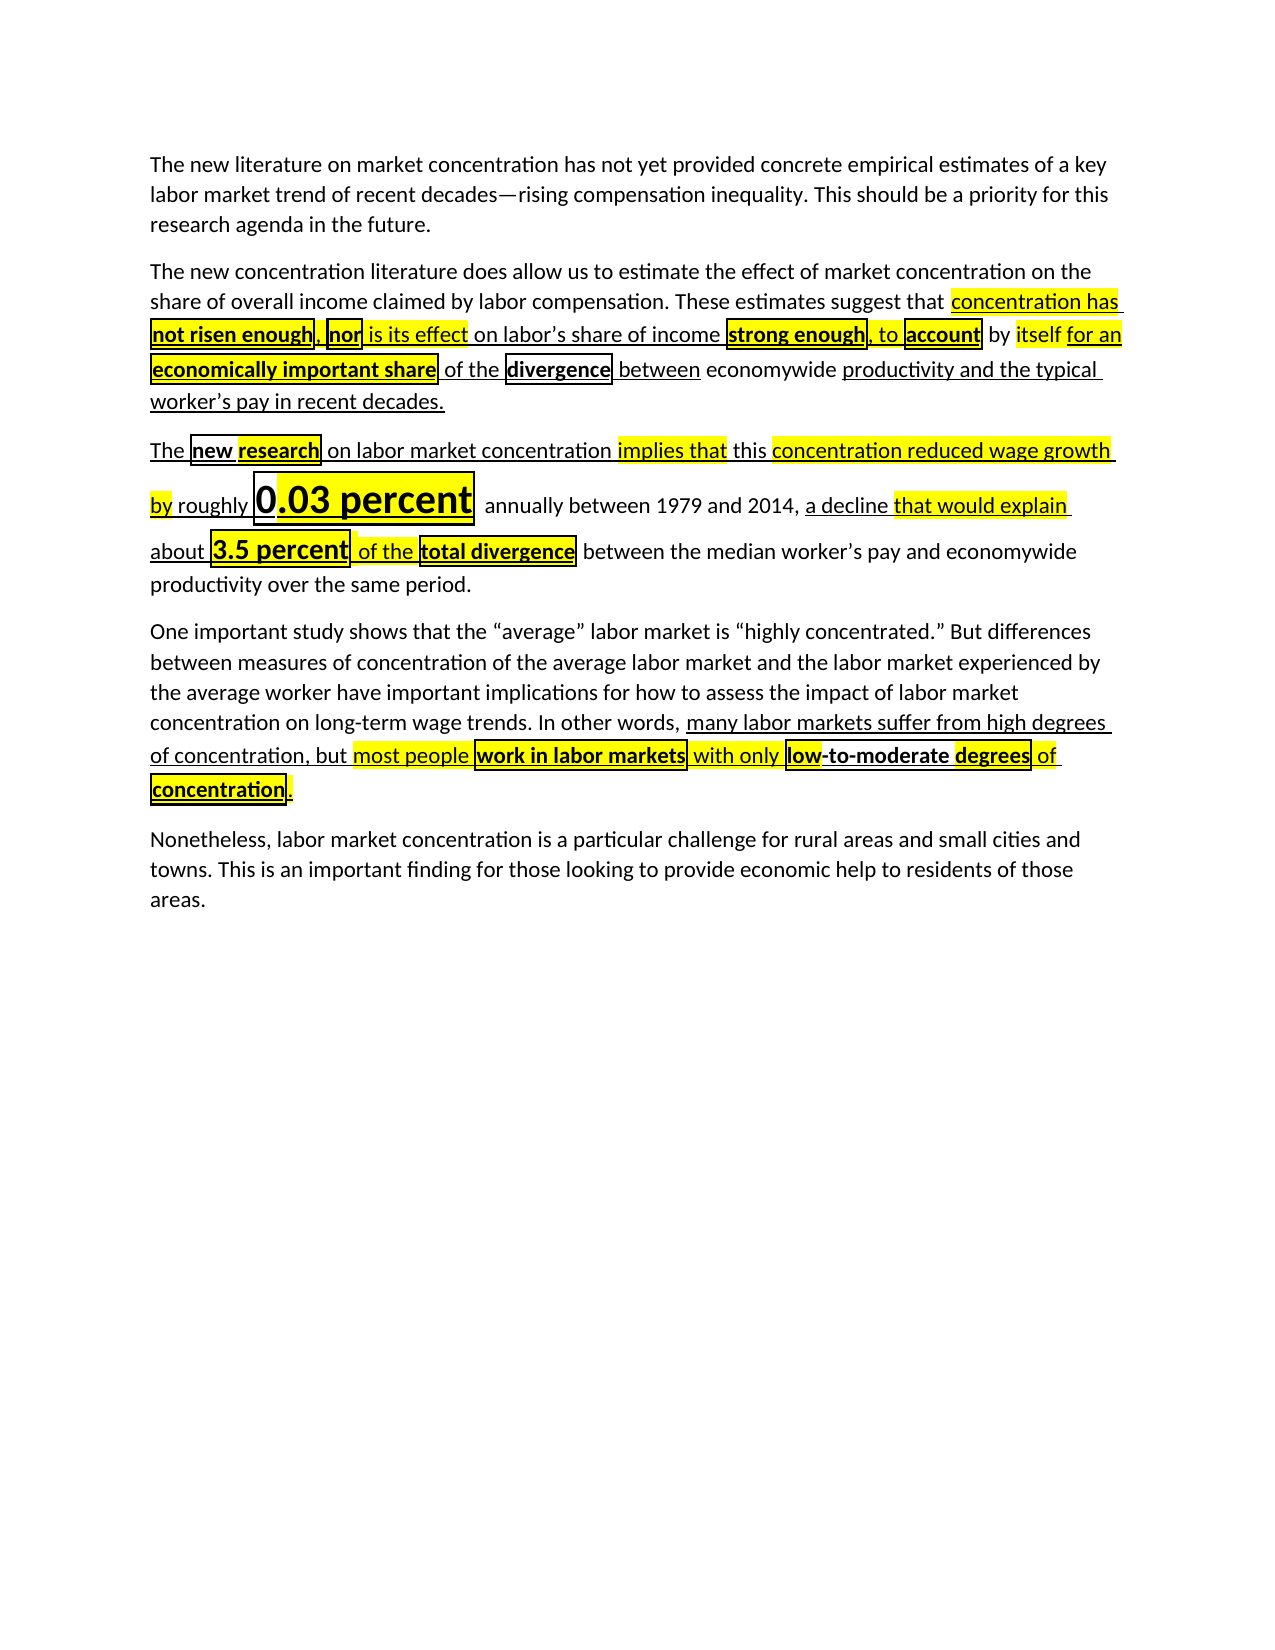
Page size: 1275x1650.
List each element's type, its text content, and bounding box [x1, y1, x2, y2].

text The new literature on market concentration has not yet provided concrete empirical estimates of a key labor market trend of recent decades—rising compensation inequality. This should be a priority for this research agenda in the future. [150, 150, 1125, 238]
text Nonetheless, labor market concentration is a particular challenge for rural areas and small cities and towns. This is an important finding for those looking to provide economic help to residents of those areas. [150, 825, 1125, 913]
text The new concentration literature does allow us to estimate the effect of market concentration on the share of overall income claimed by labor compensation. These estimates suggest that concentration has not risen enough, nor is its effect on labor’s share of income strong enough, to account by itself for an economically important share of the divergence between economywide productivity and the typical worker’s pay in recent decades. [150, 257, 1125, 415]
text One important study shows that the “average” labor market is “highly concentrated.” But differences between measures of concentration of the average labor market and the labor market experienced by the average worker have important implications for how to assess the impact of labor market concentration on long-term wage trends. In other words, many labor markets suffer from high degrees of concentration, but most people work in labor markets with only low-to-moderate degrees of concentration. [150, 617, 1125, 806]
text The new research on labor market concentration implies that this concentration reduced wage growth by roughly 0.03 percent annually between 1979 and 2014, a decline that would explain about 3.5 percent of the total divergence between the median worker’s pay and economywide productivity over the same period. [150, 434, 1125, 599]
